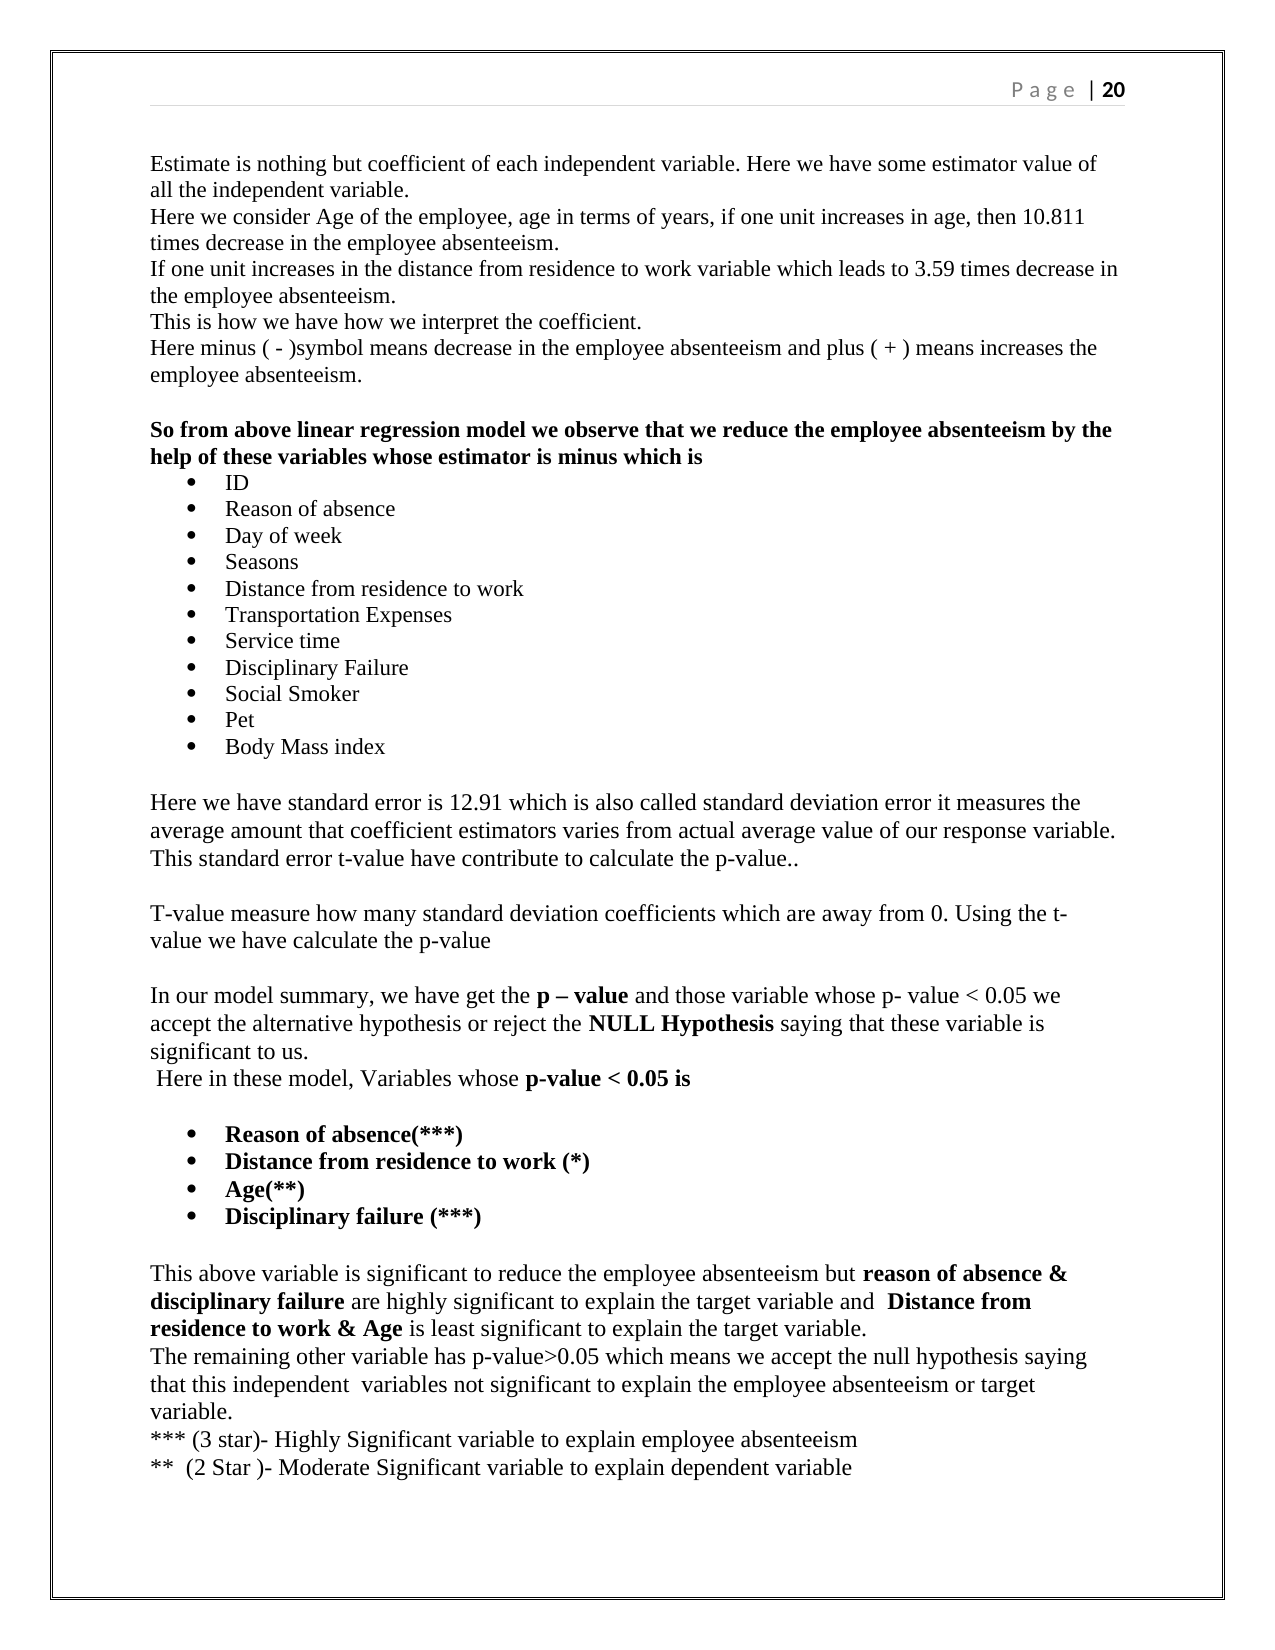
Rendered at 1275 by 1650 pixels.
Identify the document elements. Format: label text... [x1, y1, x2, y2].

list Disciplinary failure (***) [187, 1202, 1125, 1230]
text ** (2 Star )- Moderate Significant variable to explain dependent variable [150, 1452, 1125, 1480]
text Estimate is nothing but coefficient of each independent variable. Here we have some estimator value of all the independent variable. [150, 150, 1125, 203]
list Disciplinary Failure [187, 654, 1125, 680]
text So from above linear regression model we observe that we reduce the employee absenteeism by the help of these variables whose estimator is minus which is [150, 416, 1125, 469]
list Pet [187, 706, 1125, 733]
list Transportation Expenses [187, 601, 1125, 627]
text If one unit increases in the distance from residence to work variable which leads to 3.59 times decrease in the employee absenteeism. [150, 255, 1125, 308]
list Distance from residence to work (*) [187, 1147, 1125, 1175]
text Here we consider Age of the employee, age in terms of years, if one unit increases in age, then 10.811 times decrease in the employee absenteeism. [150, 203, 1125, 255]
text Here minus ( - )symbol means decrease in the employee absenteeism and plus ( + ) means increases the employee absenteeism. [150, 334, 1125, 387]
text T-value measure how many standard deviation coefficients which are away from 0. Using the t- value we have calculate the p-value [150, 899, 1125, 954]
list Reason of absence(***) [187, 1119, 1125, 1147]
text This is how we have how we interpret the coefficient. [150, 308, 1125, 334]
list Body Mass index [187, 733, 1125, 759]
list Service time [187, 627, 1125, 654]
list ID [187, 469, 1125, 496]
text *** (3 star)- Highly Significant variable to explain employee absenteeism [150, 1425, 1125, 1452]
text Here we have standard error is 12.91 which is also called standard deviation error it measures the average amount that coefficient estimators varies from actual average value of our response variable. [150, 788, 1125, 843]
list Day of week [187, 522, 1125, 548]
list Reason of absence [187, 496, 1125, 522]
text The remaining other variable has p-value>0.05 which means we accept the null hypothesis saying that this independent variables not significant to explain the employee absenteeism or target variable. [150, 1342, 1125, 1425]
list Seasons [187, 548, 1125, 574]
text In our model summary, we have get the p – value and those variable whose p- value < 0.05 we accept the alternative hypothesis or reject the NULL Hypothesis saying that these variable is significant to us. [150, 982, 1125, 1064]
text This above variable is significant to reduce the employee absenteeism but reason of absence & disciplinary failure are highly significant to explain the target variable and Distance from residence to work & Age is least significant to explain the target variable. [150, 1259, 1125, 1342]
text This standard error t-value have contribute to calculate the p-value.. [150, 843, 1125, 871]
list Social Smoker [187, 680, 1125, 706]
text Here in these model, Variables whose p-value < 0.05 is [150, 1064, 1125, 1092]
list Age(**) [187, 1175, 1125, 1202]
list Distance from residence to work [187, 574, 1125, 601]
